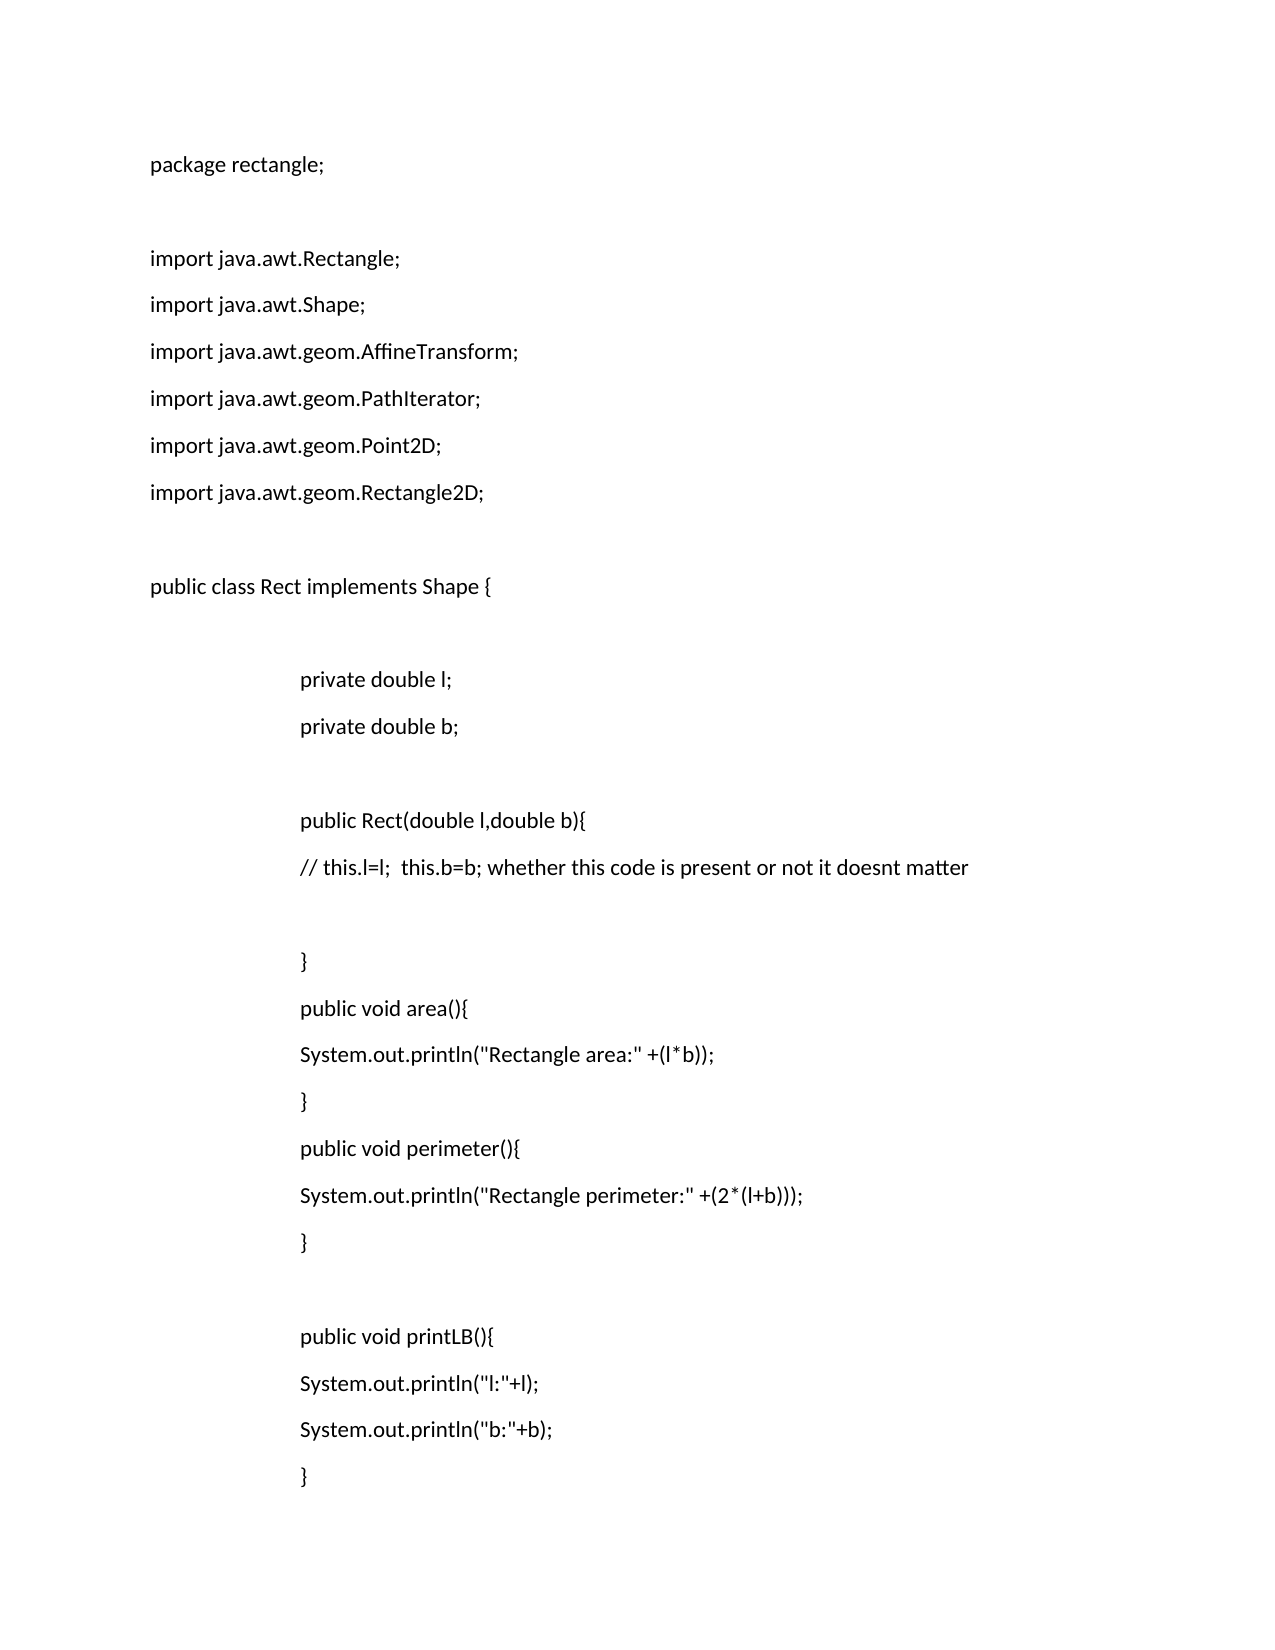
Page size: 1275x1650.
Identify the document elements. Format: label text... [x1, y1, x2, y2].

text } [150, 947, 1125, 975]
text public void printLB(){ [150, 1322, 1125, 1350]
text package rectangle; [150, 150, 1125, 178]
text } [150, 1462, 1125, 1491]
text System.out.println("Rectangle area:" +(l*b)); [150, 1041, 1125, 1069]
text public Rect(double l,double b){ [150, 806, 1125, 834]
text import java.awt.geom.Point2D; [150, 431, 1125, 459]
text import java.awt.geom.PathIterator; [150, 384, 1125, 412]
text System.out.println("b:"+b); [150, 1416, 1125, 1444]
text private double l; [150, 666, 1125, 694]
text } [150, 1228, 1125, 1256]
text import java.awt.Shape; [150, 291, 1125, 319]
text import java.awt.geom.Rectangle2D; [150, 478, 1125, 506]
text System.out.println("Rectangle perimeter:" +(2*(l+b))); [150, 1181, 1125, 1209]
text public void perimeter(){ [150, 1134, 1125, 1162]
text } [150, 1087, 1125, 1116]
text public void area(){ [150, 994, 1125, 1022]
text import java.awt.Rectangle; [150, 244, 1125, 272]
text import java.awt.geom.AffineTransform; [150, 337, 1125, 366]
text public class Rect implements Shape { [150, 572, 1125, 600]
text System.out.println("l:"+l); [150, 1369, 1125, 1397]
text // this.l=l; this.b=b; whether this code is present or not it doesnt matter [150, 853, 1125, 881]
text private double b; [150, 712, 1125, 741]
